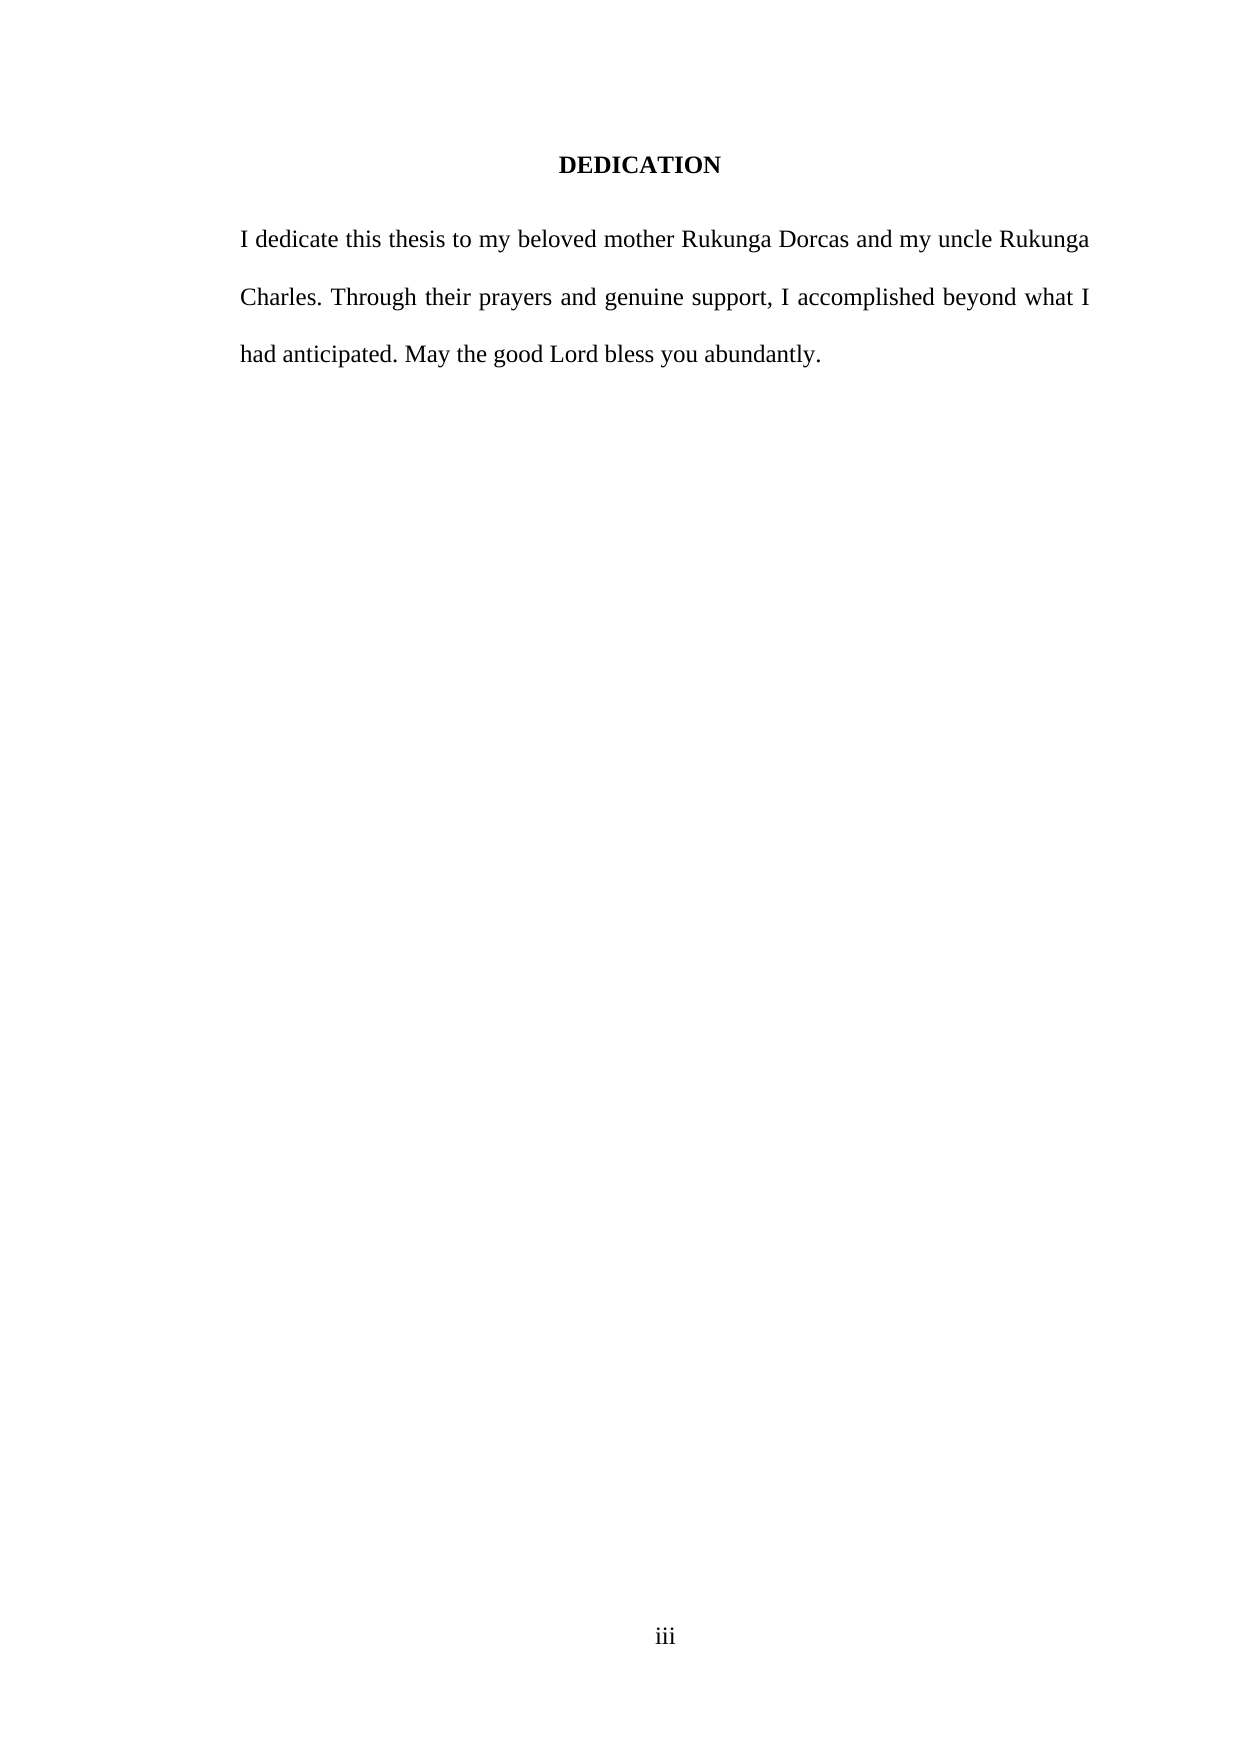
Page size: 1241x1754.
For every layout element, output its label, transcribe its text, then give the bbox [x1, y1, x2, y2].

text I dedicate this thesis to my beloved mother Rukunga Dorcas and my uncle Rukunga Charles. Through their prayers and genuine support, I accomplished beyond what I had anticipated. May the good Lord bless you abundantly. [240, 224, 1090, 368]
text DEDICATION [240, 150, 1090, 179]
